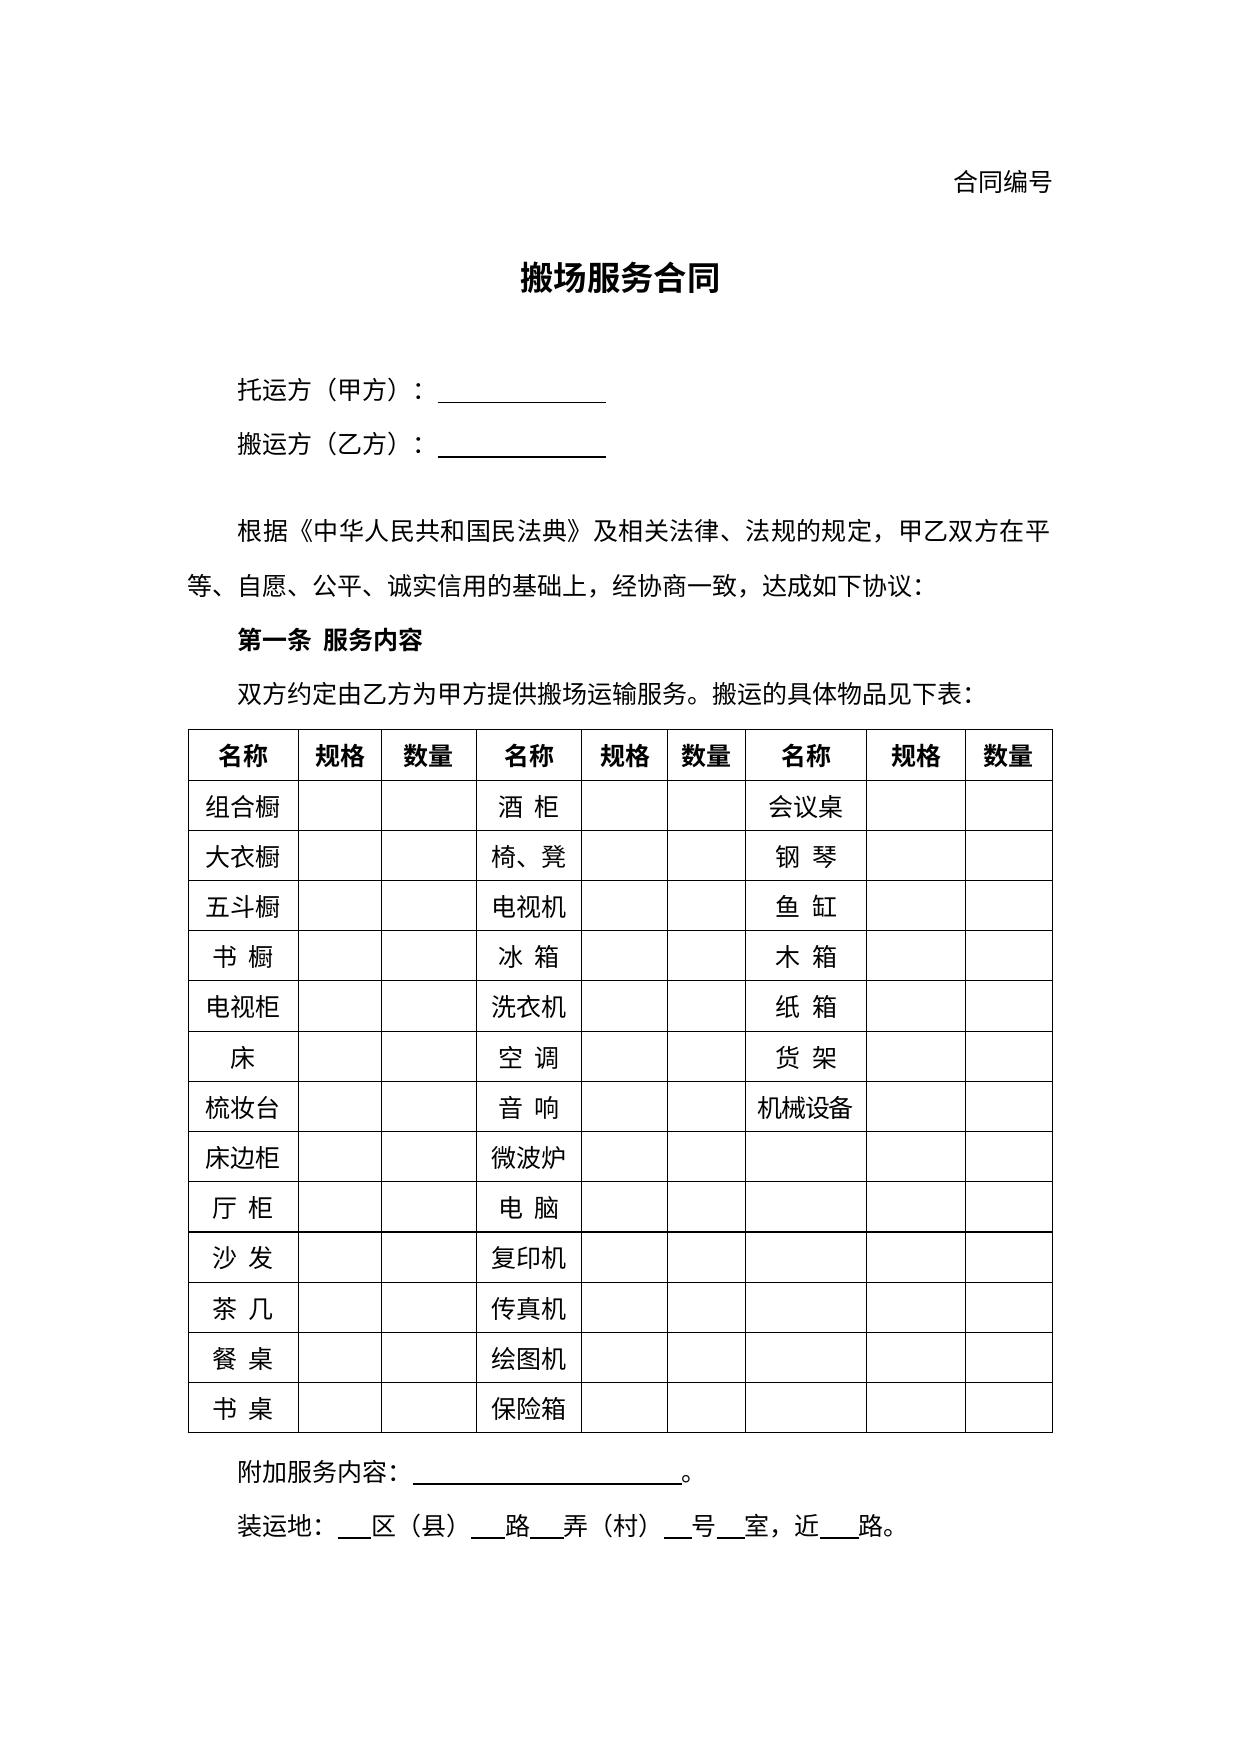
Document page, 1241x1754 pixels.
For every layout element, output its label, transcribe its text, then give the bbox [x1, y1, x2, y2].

table_cell 床边柜 [189, 1132, 298, 1181]
table_cell [668, 1132, 745, 1181]
table_cell [966, 1233, 1052, 1282]
table_cell [867, 831, 965, 880]
table_cell 餐 桌 [189, 1333, 298, 1382]
table_cell 沙 发 [189, 1233, 298, 1282]
table_cell 厅 柜 [189, 1182, 298, 1231]
text 第一条 服务内容 [187, 621, 1053, 657]
table_cell 电视柜 [189, 981, 298, 1031]
table_cell [668, 931, 745, 980]
table_header 名称 [746, 730, 866, 779]
table_cell [966, 931, 1052, 980]
table_cell [746, 1182, 866, 1231]
table_cell [582, 1333, 667, 1382]
table_cell [867, 881, 965, 930]
table_cell 电 脑 [477, 1182, 581, 1231]
table_cell 大衣橱 [189, 831, 298, 880]
table_cell [382, 781, 476, 830]
table_cell [382, 1132, 476, 1181]
table_cell 纸 箱 [746, 981, 866, 1031]
text 搬运方（乙方）： [187, 425, 1053, 461]
table_cell [966, 1333, 1052, 1382]
table_cell [299, 1182, 381, 1231]
table_cell [582, 1082, 667, 1131]
table_cell [299, 1032, 381, 1081]
table_cell [668, 1082, 745, 1131]
table_cell [668, 1182, 745, 1231]
table_cell [668, 1283, 745, 1332]
table_cell 音 响 [477, 1082, 581, 1131]
table_cell [746, 1132, 866, 1181]
table_cell [382, 931, 476, 980]
table_cell 钢 琴 [746, 831, 866, 880]
table_header 数量 [668, 730, 745, 779]
table_cell [668, 881, 745, 930]
table_cell [746, 1283, 866, 1332]
table_cell [867, 931, 965, 980]
table_header 数量 [966, 730, 1052, 779]
table_cell [668, 1383, 745, 1432]
text 双方约定由乙方为甲方提供搬场运输服务。搬运的具体物品见下表： [187, 675, 1053, 711]
table_header 名称 [477, 730, 581, 779]
table_cell [966, 1383, 1052, 1432]
table_cell [299, 1383, 381, 1432]
table_cell [299, 881, 381, 930]
text 装运地： 区（县） 路 弄（村） 号 室，近 路。 [187, 1506, 1053, 1543]
table_cell [299, 1082, 381, 1131]
table_cell [867, 1283, 965, 1332]
table_cell [966, 831, 1052, 880]
table_cell 保险箱 [477, 1383, 581, 1432]
table_cell [582, 1283, 667, 1332]
table_cell [582, 781, 667, 830]
table_cell 机械设备 [746, 1082, 866, 1131]
table_cell [582, 1132, 667, 1181]
table_cell [382, 881, 476, 930]
table_cell 床 [189, 1032, 298, 1081]
table_header 规格 [299, 730, 381, 779]
table_cell 空 调 [477, 1032, 581, 1081]
table_cell [867, 1383, 965, 1432]
table_cell [966, 881, 1052, 930]
table_cell [299, 781, 381, 830]
table_cell [668, 981, 745, 1031]
table_cell 传真机 [477, 1283, 581, 1332]
table_cell [299, 1132, 381, 1181]
table_cell 微波炉 [477, 1132, 581, 1181]
table_cell [966, 981, 1052, 1031]
table_cell 洗衣机 [477, 981, 581, 1031]
table_cell 酒 柜 [477, 781, 581, 830]
table_cell 绘图机 [477, 1333, 581, 1382]
table_cell [867, 1032, 965, 1081]
table_cell [966, 1082, 1052, 1131]
table_cell [582, 1383, 667, 1432]
table_cell [966, 1182, 1052, 1231]
table_cell [746, 1233, 866, 1282]
table_cell [382, 1032, 476, 1081]
table_cell [966, 1283, 1052, 1332]
table_cell 椅、凳 [477, 831, 581, 880]
table_cell [668, 1233, 745, 1282]
table_cell [382, 1082, 476, 1131]
table_cell [867, 781, 965, 830]
table_cell [582, 1032, 667, 1081]
table_cell 书 桌 [189, 1383, 298, 1432]
table_cell [299, 1233, 381, 1282]
table_cell 木 箱 [746, 931, 866, 980]
table_cell 复印机 [477, 1233, 581, 1282]
table_cell [299, 831, 381, 880]
table_cell [867, 1182, 965, 1231]
table_cell [867, 981, 965, 1031]
table_cell [382, 1383, 476, 1432]
table_header 名称 [189, 730, 298, 779]
table_header 规格 [867, 730, 965, 779]
table_cell [299, 1333, 381, 1382]
table_cell [867, 1132, 965, 1181]
table_cell [966, 1132, 1052, 1181]
table_header 规格 [582, 730, 667, 779]
table_cell 鱼 缸 [746, 881, 866, 930]
table_cell [382, 981, 476, 1031]
table_cell [867, 1082, 965, 1131]
table_cell [668, 1333, 745, 1382]
table_cell [382, 1333, 476, 1382]
table_cell [382, 1283, 476, 1332]
table_cell 组合橱 [189, 781, 298, 830]
table_cell 电视机 [477, 881, 581, 930]
table_cell [582, 1182, 667, 1231]
table_header 数量 [382, 730, 476, 779]
table_cell [582, 981, 667, 1031]
table_cell [382, 1182, 476, 1231]
table_cell [668, 831, 745, 880]
table_cell [382, 1233, 476, 1282]
table_cell [582, 1233, 667, 1282]
table_cell 五斗橱 [189, 881, 298, 930]
table_cell 会议桌 [746, 781, 866, 830]
table_cell [582, 831, 667, 880]
table_cell [582, 931, 667, 980]
table_cell [382, 831, 476, 880]
text 托运方（甲方）： [187, 371, 1053, 407]
table_cell [299, 931, 381, 980]
table_cell [867, 1233, 965, 1282]
table_cell [668, 1032, 745, 1081]
table_cell [668, 781, 745, 830]
subtitle 搬场服务合同 [187, 243, 1053, 308]
table_cell [299, 1283, 381, 1332]
table_cell [299, 981, 381, 1031]
table_cell 货 架 [746, 1032, 866, 1081]
table_cell [966, 1032, 1052, 1081]
table_cell [867, 1333, 965, 1382]
table_cell 书 橱 [189, 931, 298, 980]
table_cell [746, 1383, 866, 1432]
table_cell [582, 881, 667, 930]
table_cell [746, 1333, 866, 1382]
table_cell 茶 几 [189, 1283, 298, 1332]
table_cell 梳妆台 [189, 1082, 298, 1131]
text 附加服务内容： 。 [187, 1452, 1053, 1488]
text 根据《中华人民共和国民法典》及相关法律、法规的规定，甲乙双方在平等、自愿、公平、诚实信用的基础上，经协商一致，达成如下协议： [187, 512, 1053, 602]
text 合同编号 [187, 162, 1053, 198]
table_cell 冰 箱 [477, 931, 581, 980]
table_cell [966, 781, 1052, 830]
